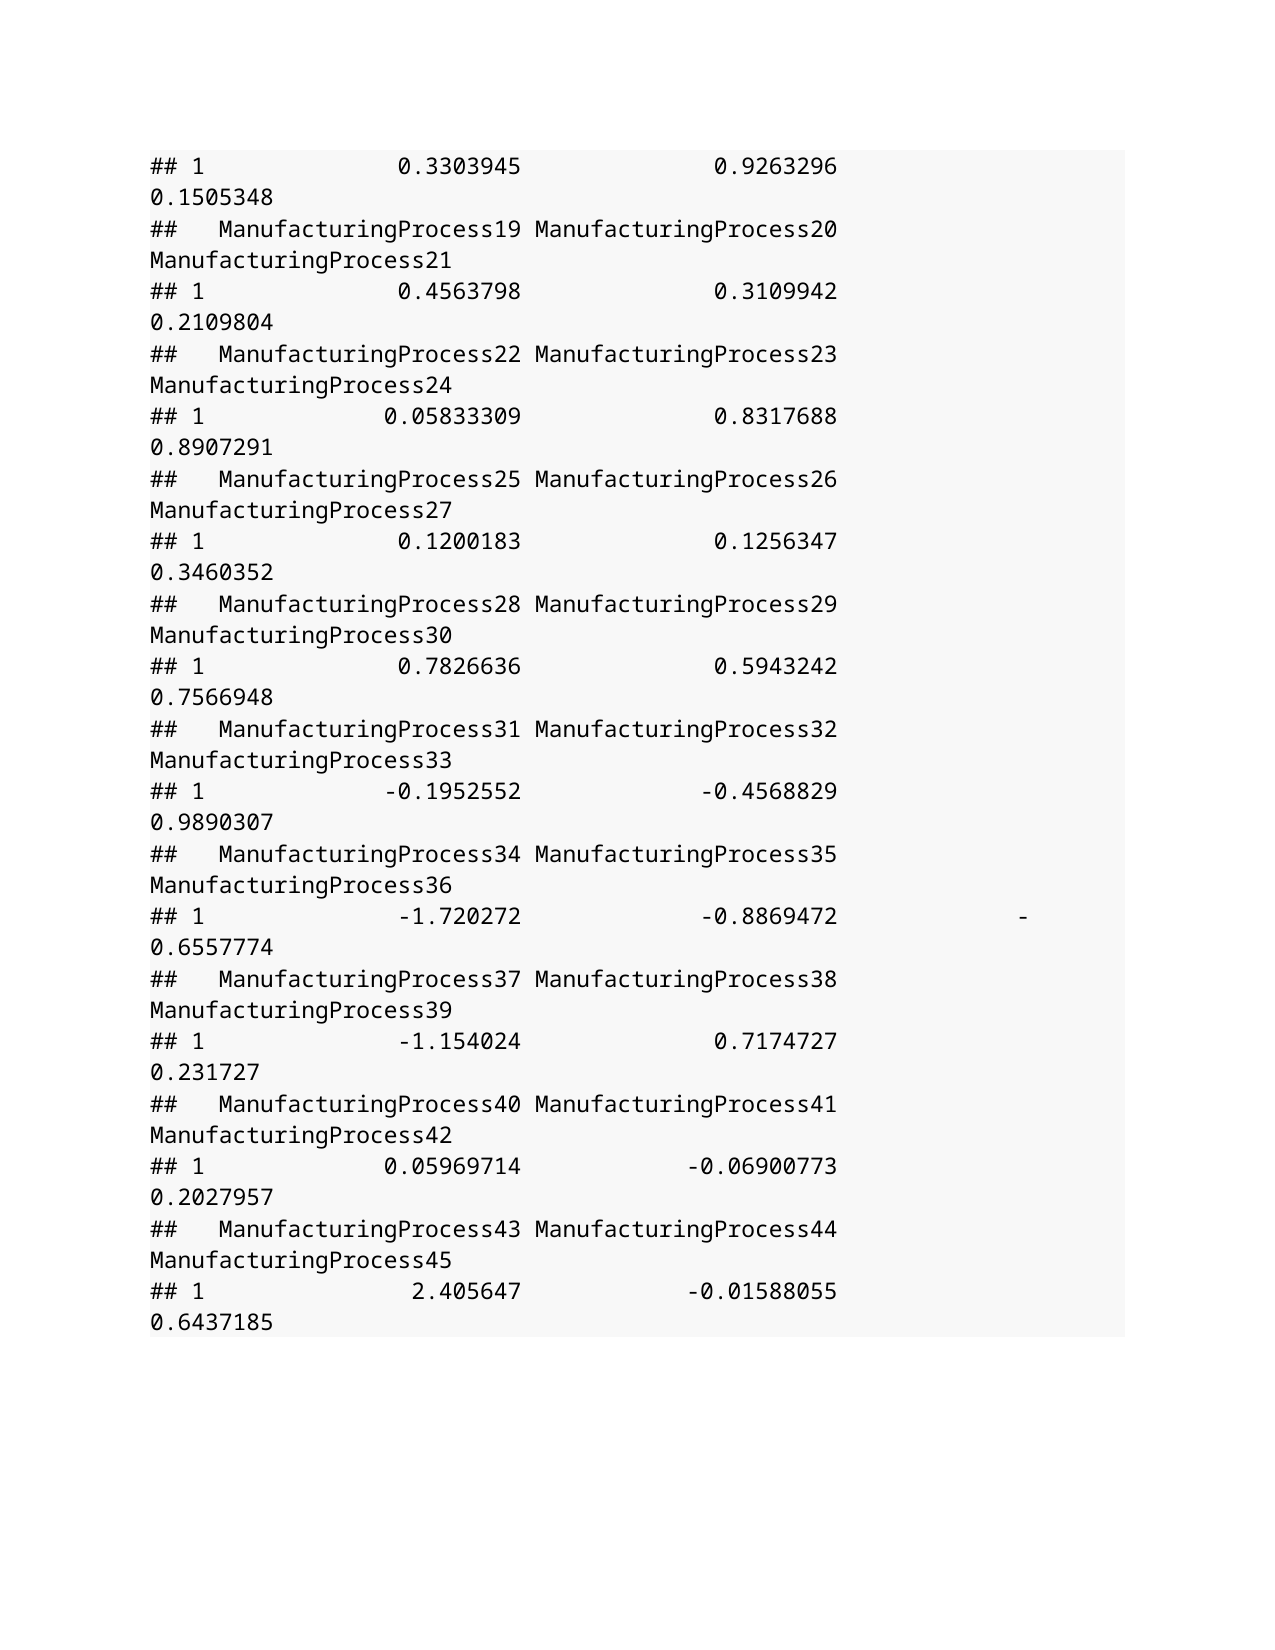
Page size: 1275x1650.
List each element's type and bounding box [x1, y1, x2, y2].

text [150, 150, 1125, 1337]
